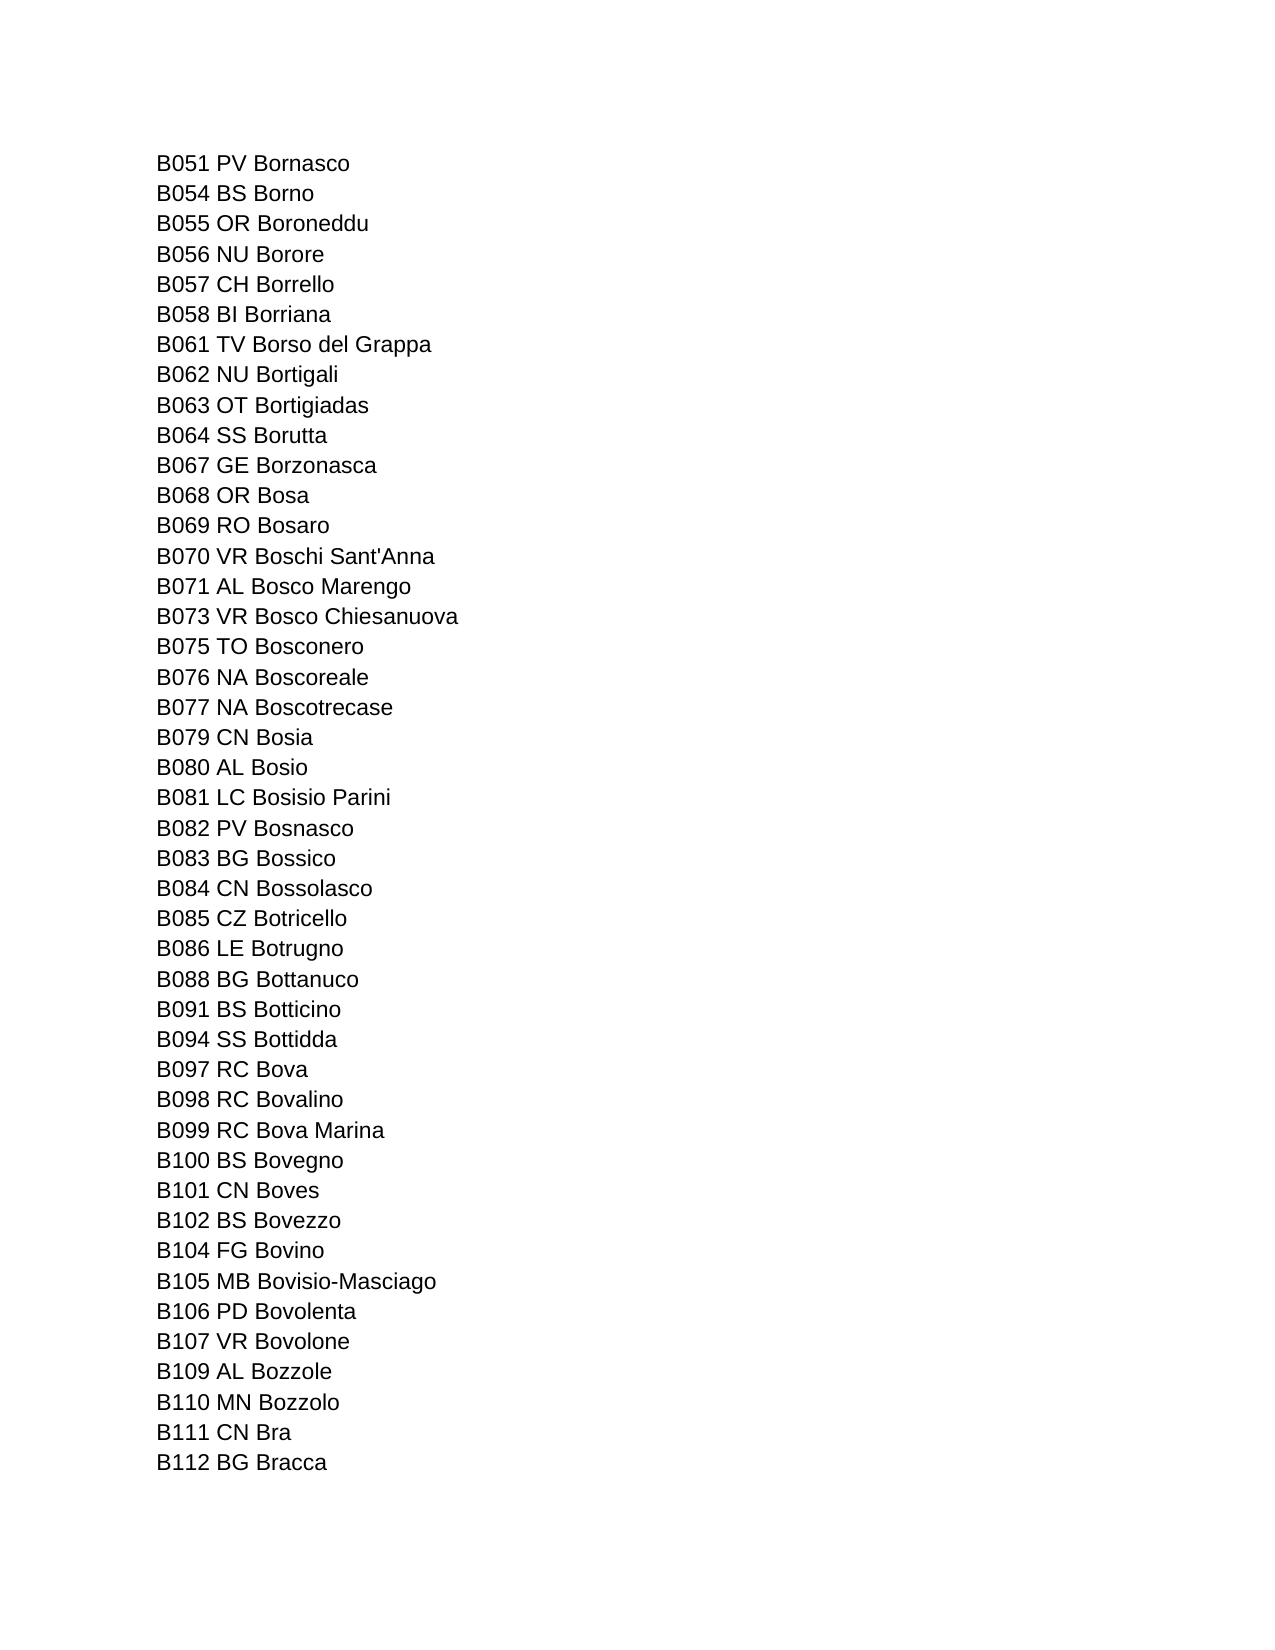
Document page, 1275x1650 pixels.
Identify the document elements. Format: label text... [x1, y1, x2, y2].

text B070 VR Boschi Sant'Anna [150, 543, 1125, 569]
text B097 RC Bova [150, 1056, 1125, 1083]
text B055 OR Boroneddu [150, 210, 1125, 237]
text B058 BI Borriana [150, 301, 1125, 327]
text B079 CN Bosia [150, 724, 1125, 750]
text B112 BG Bracca [150, 1449, 1125, 1475]
text B076 NA Boscoreale [150, 663, 1125, 690]
text B104 FG Bovino [150, 1237, 1125, 1264]
text B085 CZ Botricello [150, 905, 1125, 932]
text B064 SS Borutta [150, 422, 1125, 448]
text B101 CN Boves [150, 1177, 1125, 1203]
text B071 AL Bosco Marengo [150, 573, 1125, 599]
text B107 VR Bovolone [150, 1328, 1125, 1354]
text B084 CN Bossolasco [150, 875, 1125, 901]
text B109 AL Bozzole [150, 1358, 1125, 1385]
text B057 CH Borrello [150, 271, 1125, 297]
text B054 BS Borno [150, 180, 1125, 207]
text B056 NU Borore [150, 241, 1125, 267]
text B068 OR Bosa [150, 482, 1125, 509]
text B098 RC Bovalino [150, 1086, 1125, 1113]
text B075 TO Bosconero [150, 633, 1125, 660]
text B094 SS Bottidda [150, 1026, 1125, 1052]
text B086 LE Botrugno [150, 935, 1125, 962]
text B099 RC Bova Marina [150, 1117, 1125, 1143]
text B091 BS Botticino [150, 996, 1125, 1022]
text B062 NU Bortigali [150, 361, 1125, 388]
text B061 TV Borso del Grappa [150, 331, 1125, 358]
text B051 PV Bornasco [150, 150, 1125, 176]
text B083 BG Bossico [150, 845, 1125, 871]
text B077 NA Boscotrecase [150, 694, 1125, 720]
text B067 GE Borzonasca [150, 452, 1125, 478]
text B088 BG Bottanuco [150, 966, 1125, 992]
text B080 AL Bosio [150, 754, 1125, 781]
text B082 PV Bosnasco [150, 814, 1125, 841]
text B100 BS Bovegno [150, 1147, 1125, 1173]
text B063 OT Bortigiadas [150, 392, 1125, 418]
text B106 PD Bovolenta [150, 1298, 1125, 1324]
text B069 RO Bosaro [150, 512, 1125, 539]
text B081 LC Bosisio Parini [150, 784, 1125, 811]
text B110 MN Bozzolo [150, 1388, 1125, 1415]
text B111 CN Bra [150, 1419, 1125, 1445]
text B102 BS Bovezzo [150, 1207, 1125, 1234]
text B073 VR Bosco Chiesanuova [150, 603, 1125, 629]
text B105 MB Bovisio-Masciago [150, 1268, 1125, 1294]
